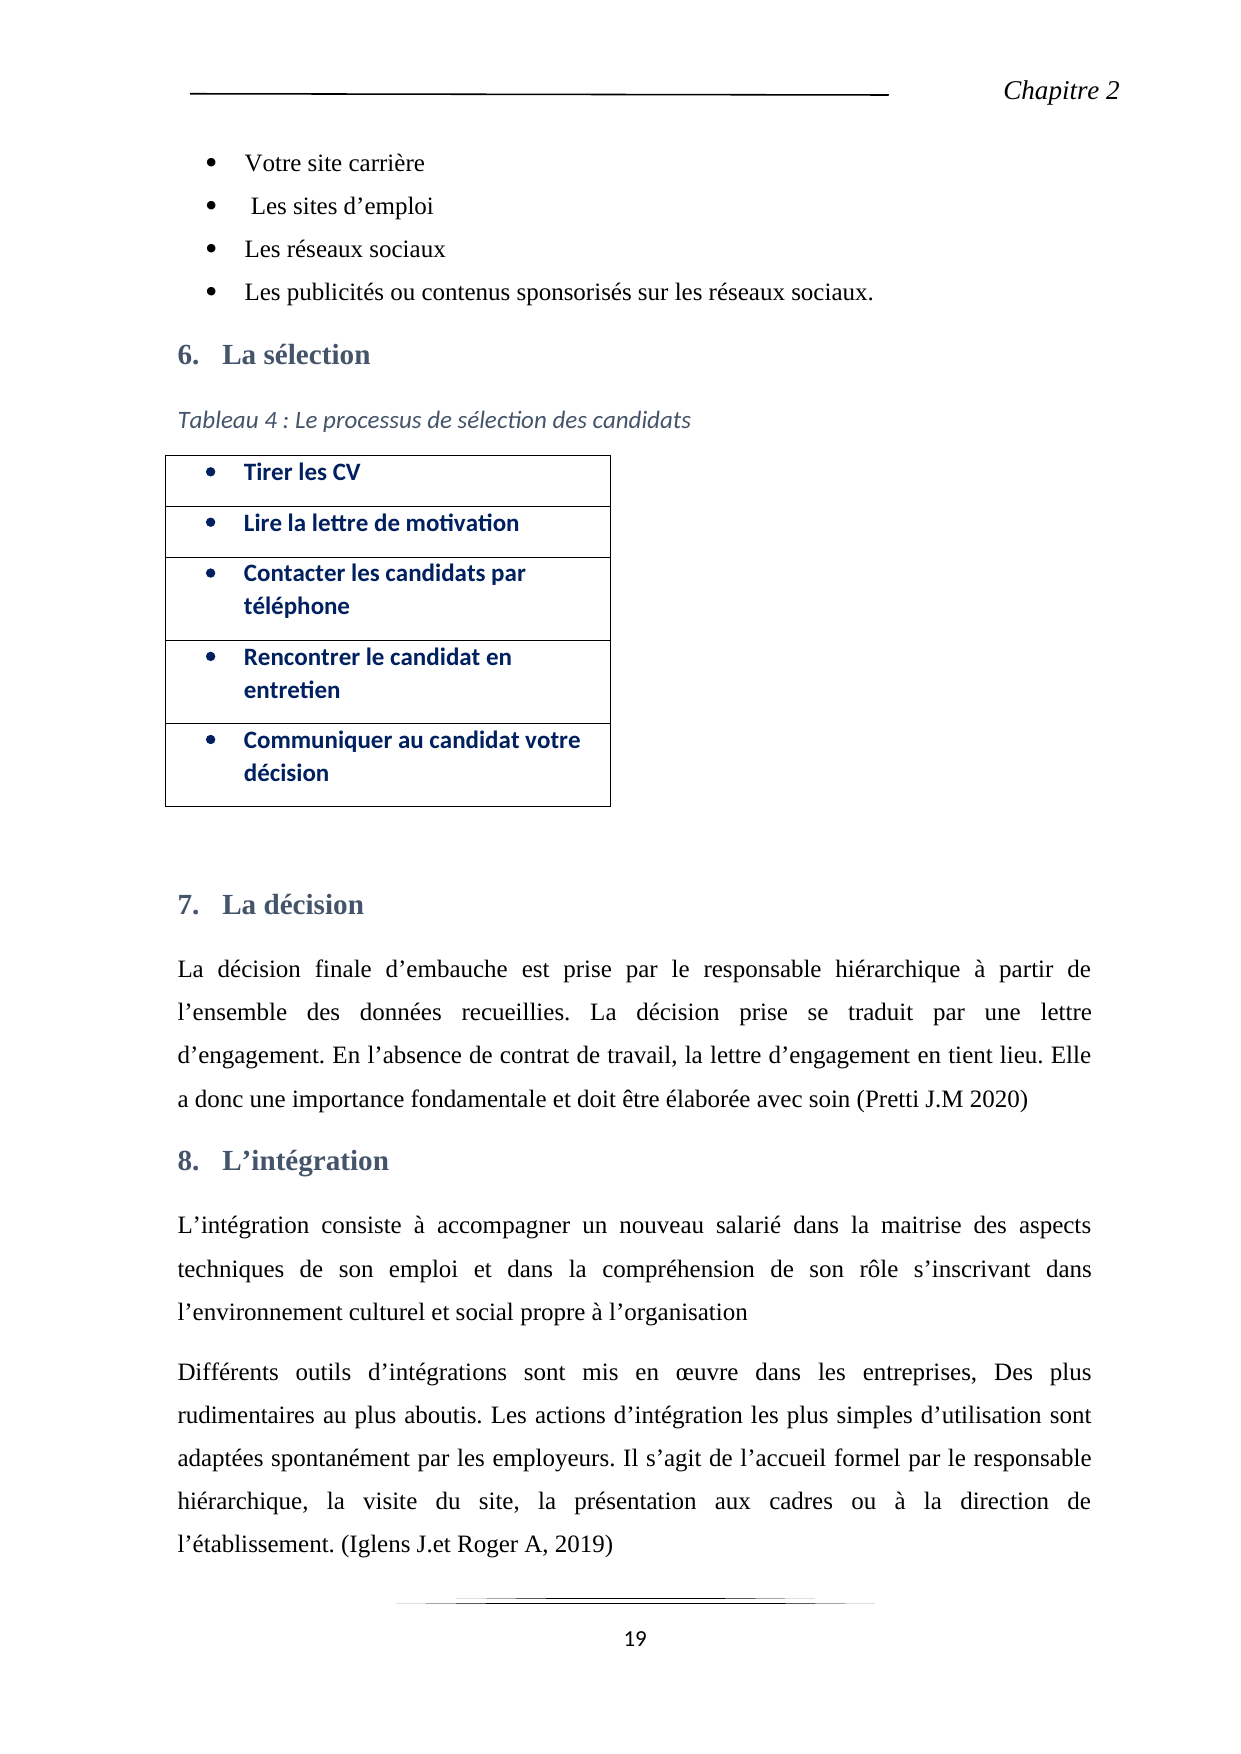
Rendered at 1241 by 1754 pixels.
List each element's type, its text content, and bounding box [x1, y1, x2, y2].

list Les réseaux sociaux [207, 234, 1092, 263]
list Les sites d’emploi [207, 191, 1092, 219]
table_header Tirer les CV [166, 456, 610, 506]
table_cell Lire la lettre de motivation [166, 507, 610, 557]
text Différents outils d’intégrations sont mis en œuvre dans les entreprises, Des plus rudimentaires au plus aboutis. Les actions d’intégration les plus simples d’utilisation sont adaptées spontanément par les employeurs. Il s’agit de l’accueil formel par le responsable hiérarchique, la visite du site, la présentation aux cadres ou à la direction de l’établissement. (Iglens J.et Roger A, 2019) [177, 1357, 1092, 1558]
list Les publicités ou contenus sponsorisés sur les réseaux sociaux. [207, 277, 1092, 306]
table_cell Communiquer au candidat votre décision [166, 724, 610, 806]
text Tableau 4 : Le processus de sélection des candidats [177, 404, 1092, 434]
subtitle La sélection [177, 337, 1092, 370]
text L’intégration consiste à accompagner un nouveau salarié dans la maitrise des aspects techniques de son emploi et dans la compréhension de son rôle s’inscrivant dans l’environnement culturel et social propre à l’organisation [177, 1211, 1092, 1326]
text La décision finale d’embauche est prise par le responsable hiérarchique à partir de l’ensemble des données recueillies. La décision prise se traduit par une lettre d’engagement. En l’absence de contrat de travail, la lettre d’engagement en tient lieu. Elle a donc une importance fondamentale et doit être élaborée avec soin (Pretti J.M 2020) [177, 954, 1092, 1112]
table_cell Contacter les candidats par téléphone [166, 558, 610, 640]
subtitle La décision [177, 887, 1092, 921]
table_cell Rencontrer le candidat en entretien [166, 641, 610, 723]
list Votre site carrière [207, 148, 1092, 176]
subtitle L’intégration [177, 1143, 1092, 1177]
